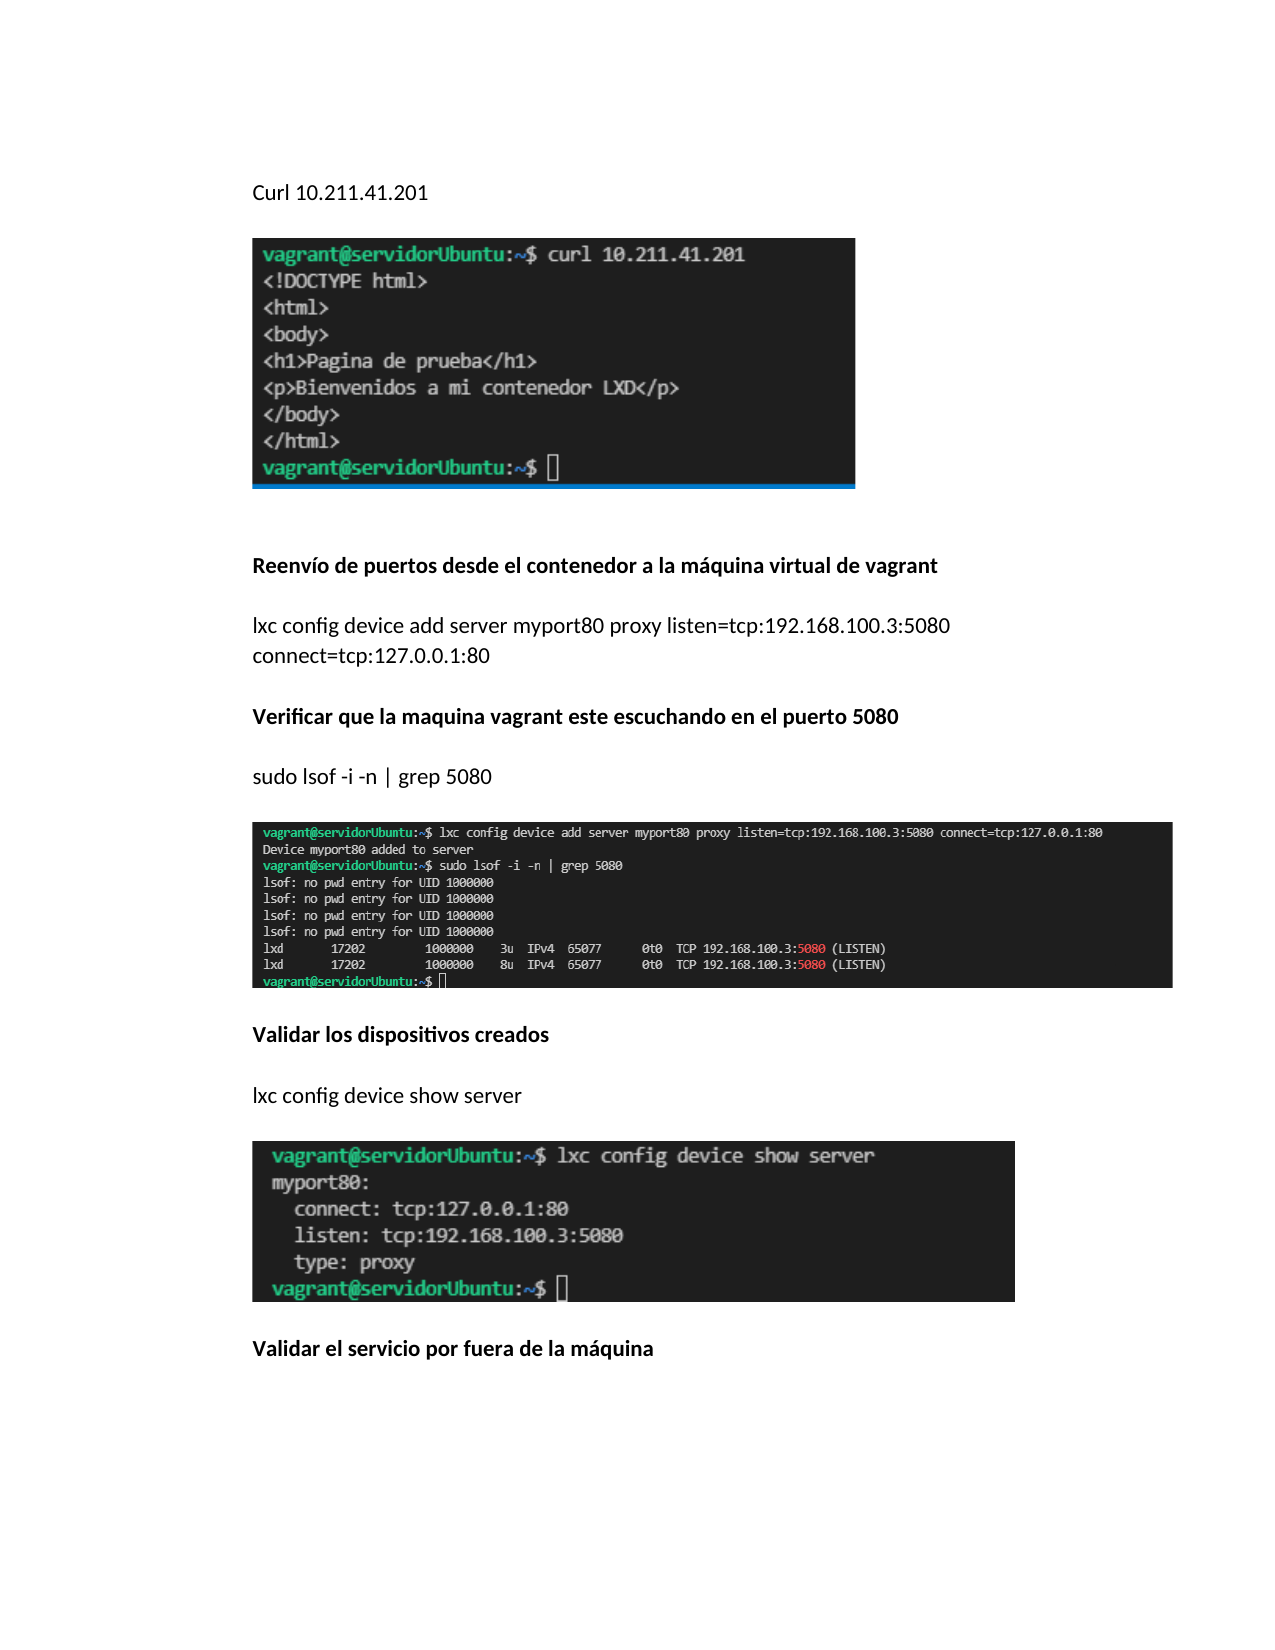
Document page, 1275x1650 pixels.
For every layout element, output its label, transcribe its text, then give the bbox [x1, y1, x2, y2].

list Reenvío de puertos desde el contenedor a la máquina virtual de vagrant [252, 551, 1098, 579]
list Curl 10.211.41.201 [252, 178, 1098, 206]
picture [252, 822, 1173, 988]
list sudo lsof -i -n | grep 5080 [252, 762, 1098, 790]
list Validar los dispositivos creados [252, 1020, 1098, 1048]
picture [252, 238, 856, 489]
picture [252, 1141, 1015, 1302]
list lxc config device add server myport80 proxy listen=tcp:192.168.100.3:5080 connect=tcp:127.0.0.1:80 [252, 611, 1098, 669]
list lxc config device show server [252, 1081, 1098, 1109]
list Verificar que la maquina vagrant este escuchando en el puerto 5080 [252, 702, 1098, 730]
list Validar el servicio por fuera de la máquina [252, 1334, 1098, 1362]
